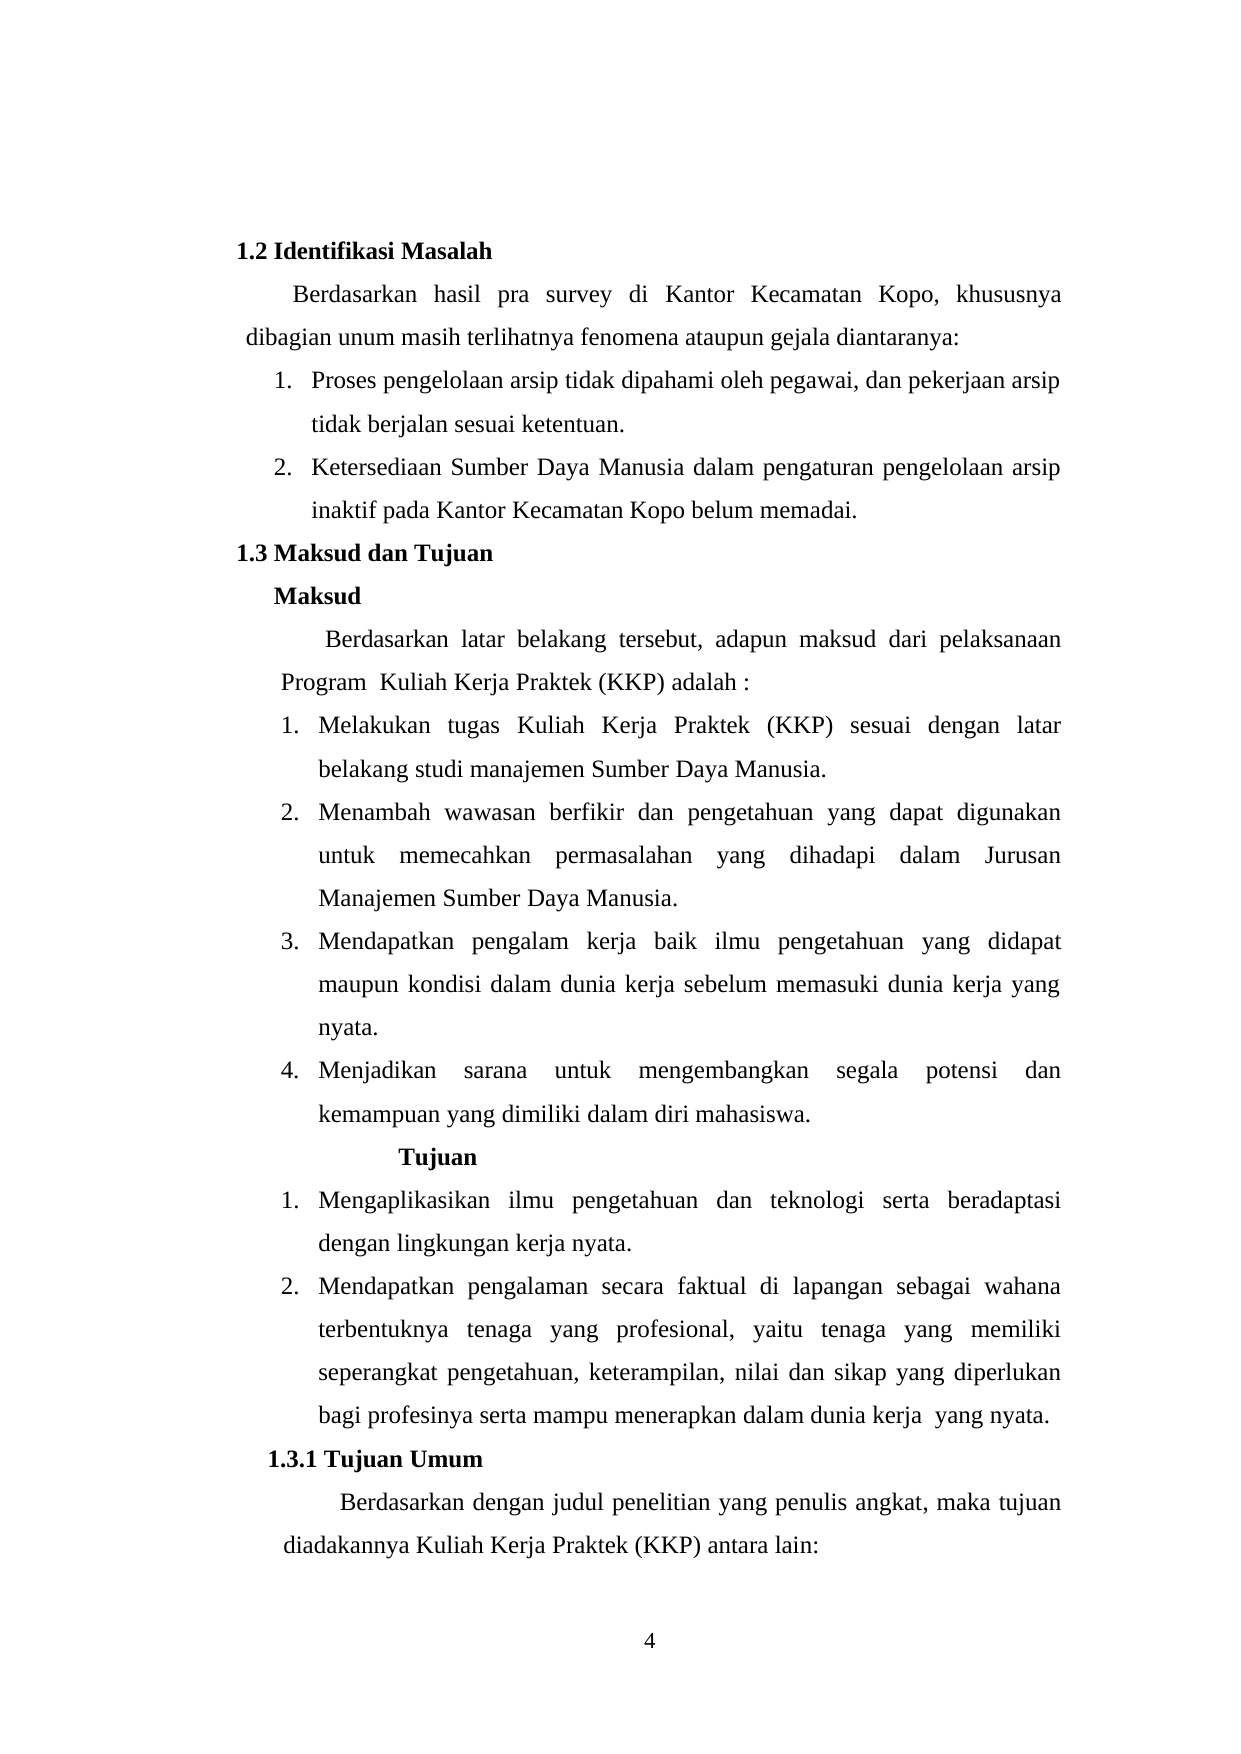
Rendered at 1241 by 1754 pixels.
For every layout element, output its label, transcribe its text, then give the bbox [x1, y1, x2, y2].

list Mendapatkan pengalam kerja baik ilmu pengetahuan yang didapat maupun kondisi dalam dunia kerja sebelum memasuki dunia kerja yang nyata. [281, 926, 1061, 1041]
text Berdasarkan dengan judul penelitian yang penulis angkat, maka tujuan diadakannya Kuliah Kerja Praktek (KKP) antara lain: [283, 1487, 1061, 1559]
subtitle Proses pengelolaan arsip tidak dipahami oleh pegawai, dan pekerjaan arsip tidak berjalan sesuai ketentuan. [274, 366, 1061, 437]
subtitle 1.3 Maksud dan Tujuan [236, 538, 1061, 567]
subtitle Ketersediaan Sumber Daya Manusia dalam pengaturan pengelolaan arsip inaktif pada Kantor Kecamatan Kopo belum memadai. [274, 452, 1061, 524]
list Menambah wawasan berfikir dan pengetahuan yang dapat digunakan untuk memecahkan permasalahan yang dihadapi dalam Jurusan Manajemen Sumber Daya Manusia. [281, 797, 1061, 912]
subtitle Berdasarkan hasil pra survey di Kantor Kecamatan Kopo, khususnya dibagian unum masih terlihatnya fenomena ataupun gejala diantaranya: [246, 279, 1062, 351]
subtitle 1.3.1 Tujuan Umum [236, 1444, 1061, 1472]
subtitle 1.2 Identifikasi Masalah [236, 236, 1062, 265]
list Menjadikan sarana untuk mengembangkan segala potensi dan kemampuan yang dimiliki dalam diri mahasiswa. [281, 1056, 1061, 1127]
text Tujuan [354, 1142, 1061, 1171]
subtitle Maksud [236, 581, 1061, 610]
text Berdasarkan latar belakang tersebut, adapun maksud dari pelaksanaan Program Kuliah Kerja Praktek (KKP) adalah : [281, 624, 1061, 696]
list Mengaplikasikan ilmu pengetahuan dan teknologi serta beradaptasi dengan lingkungan kerja nyata. [281, 1185, 1061, 1257]
list Melakukan tugas Kuliah Kerja Praktek (KKP) sesuai dengan latar belakang studi manajemen Sumber Daya Manusia. [281, 711, 1061, 782]
list Mendapatkan pengalaman secara faktual di lapangan sebagai wahana terbentuknya tenaga yang profesional, yaitu tenaga yang memiliki seperangkat pengetahuan, keterampilan, nilai dan sikap yang diperlukan bagi profesinya serta mampu menerapkan dalam dunia kerja yang nyata. [281, 1271, 1061, 1429]
